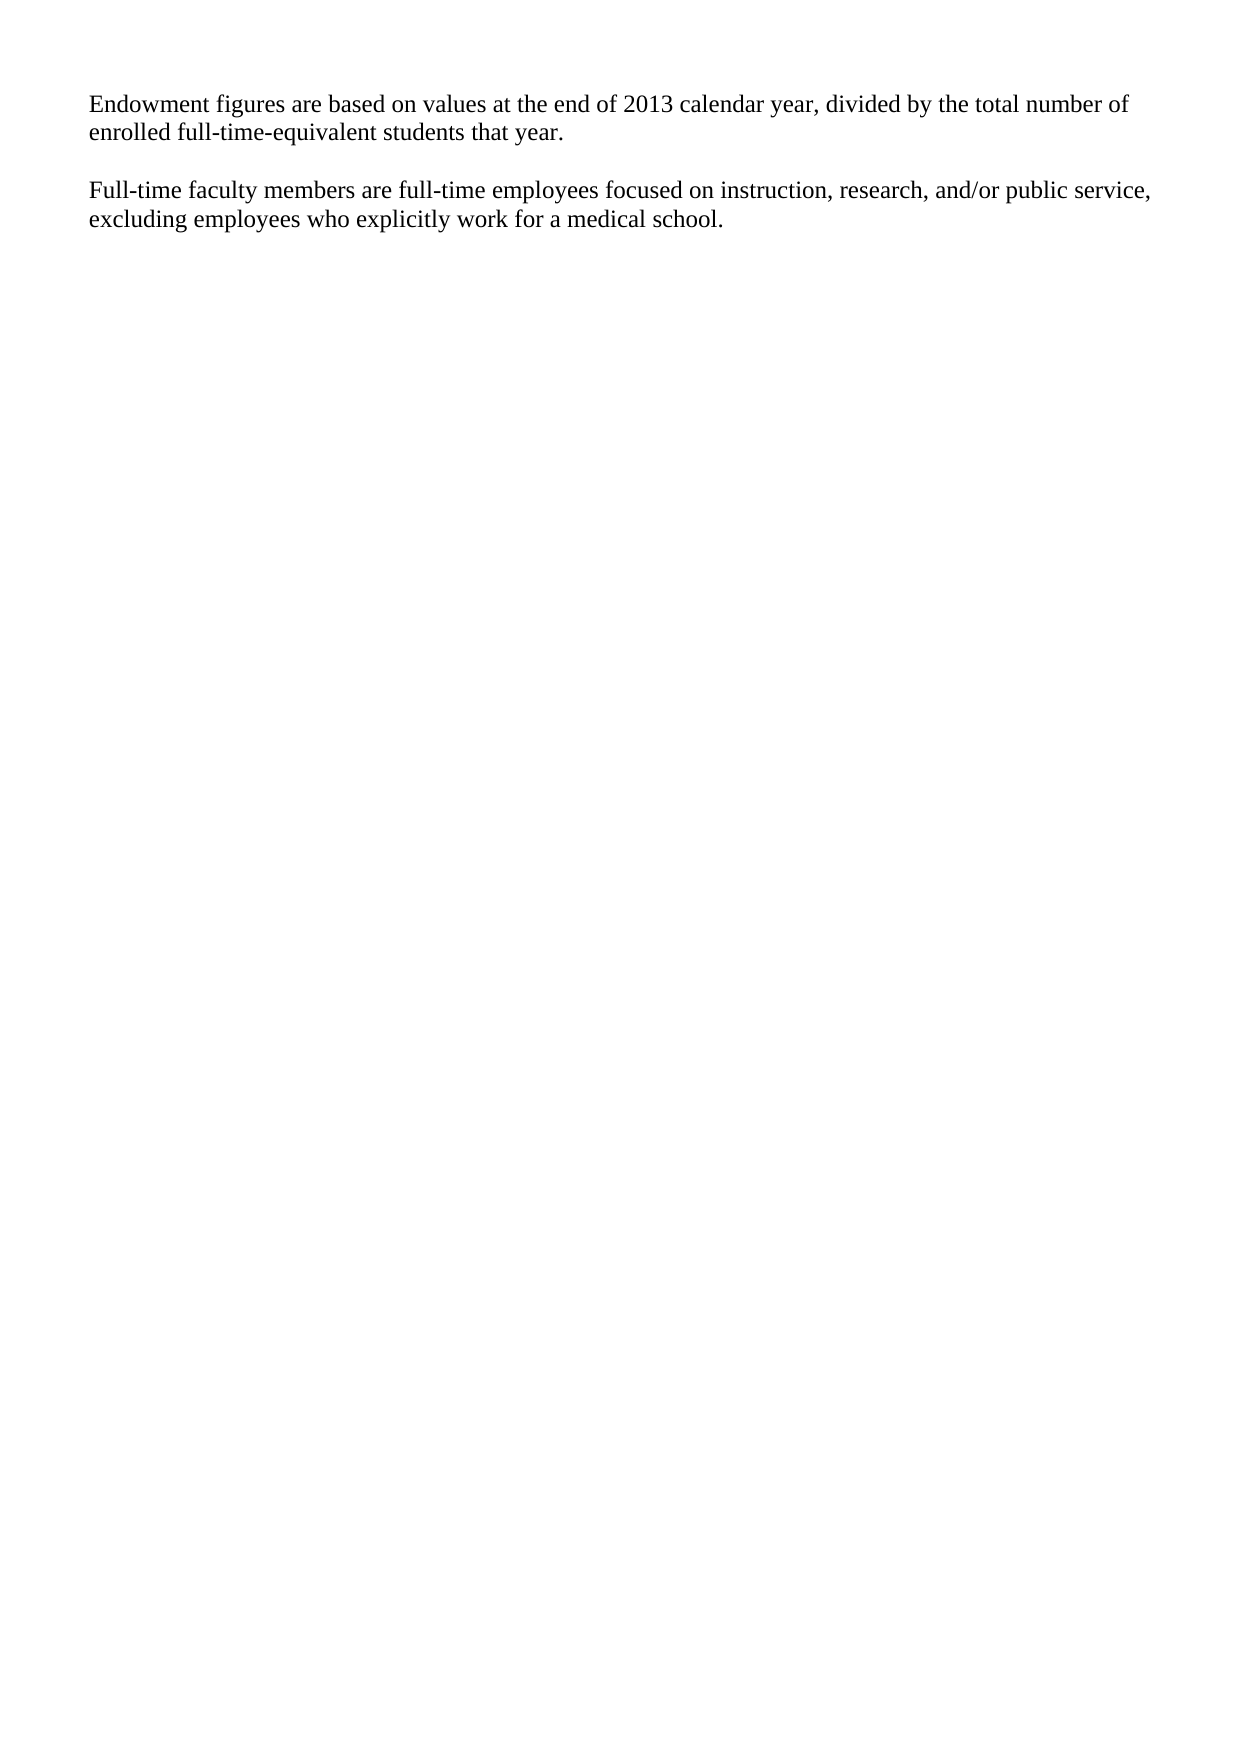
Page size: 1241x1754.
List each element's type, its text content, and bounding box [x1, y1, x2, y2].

text Full-time faculty members are full-time employees focused on instruction, research, and/or public service, excluding employees who explicitly work for a medical school. [89, 175, 1152, 233]
text Endowment figures are based on values at the end of 2013 calendar year, divided by the total number of enrolled full-time-equivalent students that year. [89, 89, 1152, 146]
